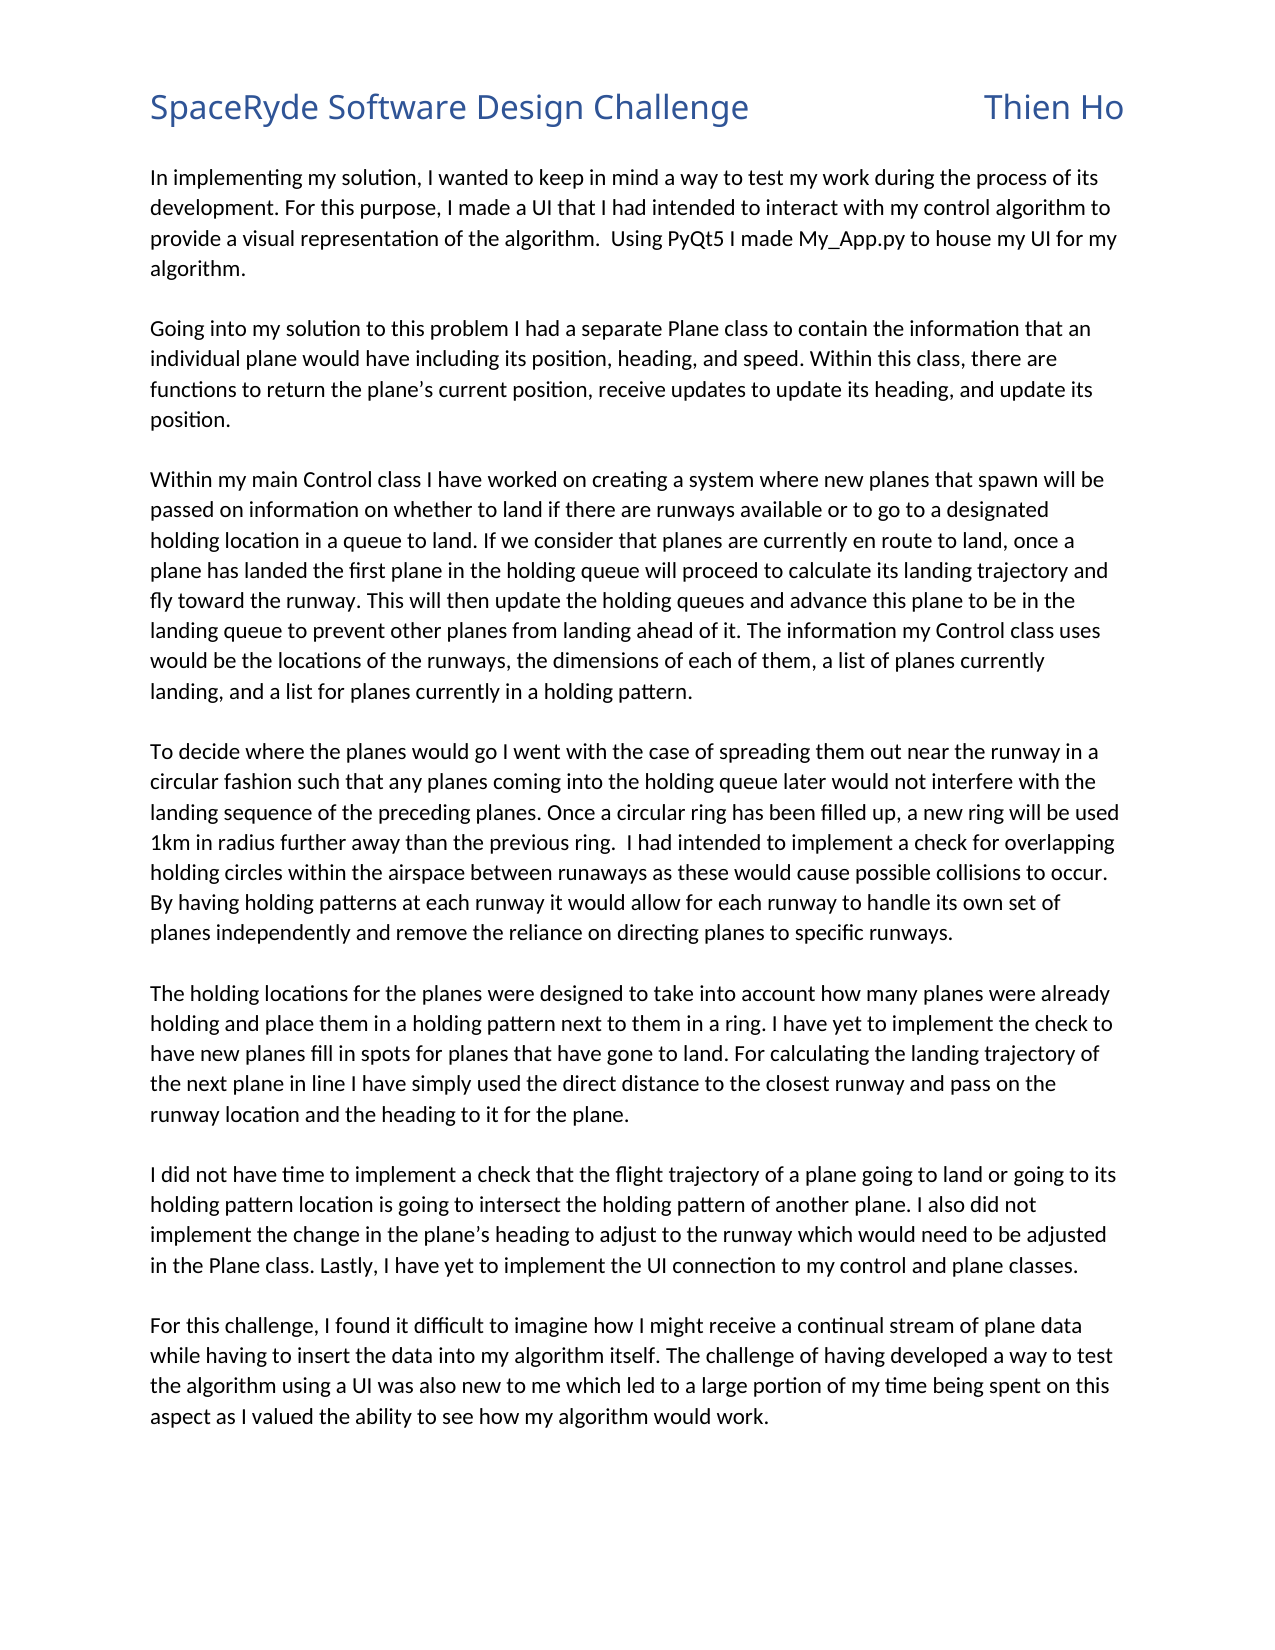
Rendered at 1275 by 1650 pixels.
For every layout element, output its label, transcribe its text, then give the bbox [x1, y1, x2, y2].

text The holding locations for the planes were designed to take into account how many planes were already holding and place them in a holding pattern next to them in a ring. I have yet to implement the check to have new planes fill in spots for planes that have gone to land. For calculating the landing trajectory of the next plane in line I have simply used the direct distance to the closest runway and pass on the runway location and the heading to it for the plane. [150, 979, 1125, 1128]
text For this challenge, I found it difficult to imagine how I might receive a continual stream of plane data while having to insert the data into my algorithm itself. The challenge of having developed a way to test the algorithm using a UI was also new to me which led to a large portion of my time being spent on this aspect as I valued the ability to see how my algorithm would work. [150, 1311, 1125, 1430]
text In implementing my solution, I wanted to keep in mind a way to test my work during the process of its development. For this purpose, I made a UI that I had intended to interact with my control algorithm to provide a visual representation of the algorithm. Using PyQt5 I made My_App.py to house my UI for my algorithm. [150, 163, 1125, 282]
text Within my main Control class I have worked on creating a system where new planes that spawn will be passed on information on whether to land if there are runways available or to go to a designated holding location in a queue to land. If we consider that planes are currently en route to land, once a plane has landed the first plane in the holding queue will proceed to calculate its landing trajectory and fly toward the runway. This will then update the holding queues and advance this plane to be in the landing queue to prevent other planes from landing ahead of it. The information my Control class uses would be the locations of the runways, the dimensions of each of them, a list of planes currently landing, and a list for planes currently in a holding pattern. [150, 465, 1125, 705]
text I did not have time to implement a check that the flight trajectory of a plane going to land or going to its holding pattern location is going to intersect the holding pattern of another plane. I also did not implement the change in the plane’s heading to adjust to the runway which would need to be adjusted in the Plane class. Lastly, I have yet to implement the UI connection to my control and plane classes. [150, 1160, 1125, 1279]
subtitle SpaceRyde Software Design Challenge Thien Ho [150, 84, 1125, 129]
text To decide where the planes would go I went with the case of spreading them out near the runway in a circular fashion such that any planes coming into the holding queue later would not interfere with the landing sequence of the preceding planes. Once a circular ring has been filled up, a new ring will be used 1km in radius further away than the previous ring. I had intended to implement a check for overlapping holding circles within the airspace between runaways as these would cause possible collisions to occur. By having holding patterns at each runway it would allow for each runway to handle its own set of planes independently and remove the reliance on directing planes to specific runways. [150, 737, 1125, 946]
text Going into my solution to this problem I had a separate Plane class to contain the information that an individual plane would have including its position, heading, and speed. Within this class, there are functions to return the plane’s current position, receive updates to update its heading, and update its position. [150, 314, 1125, 433]
